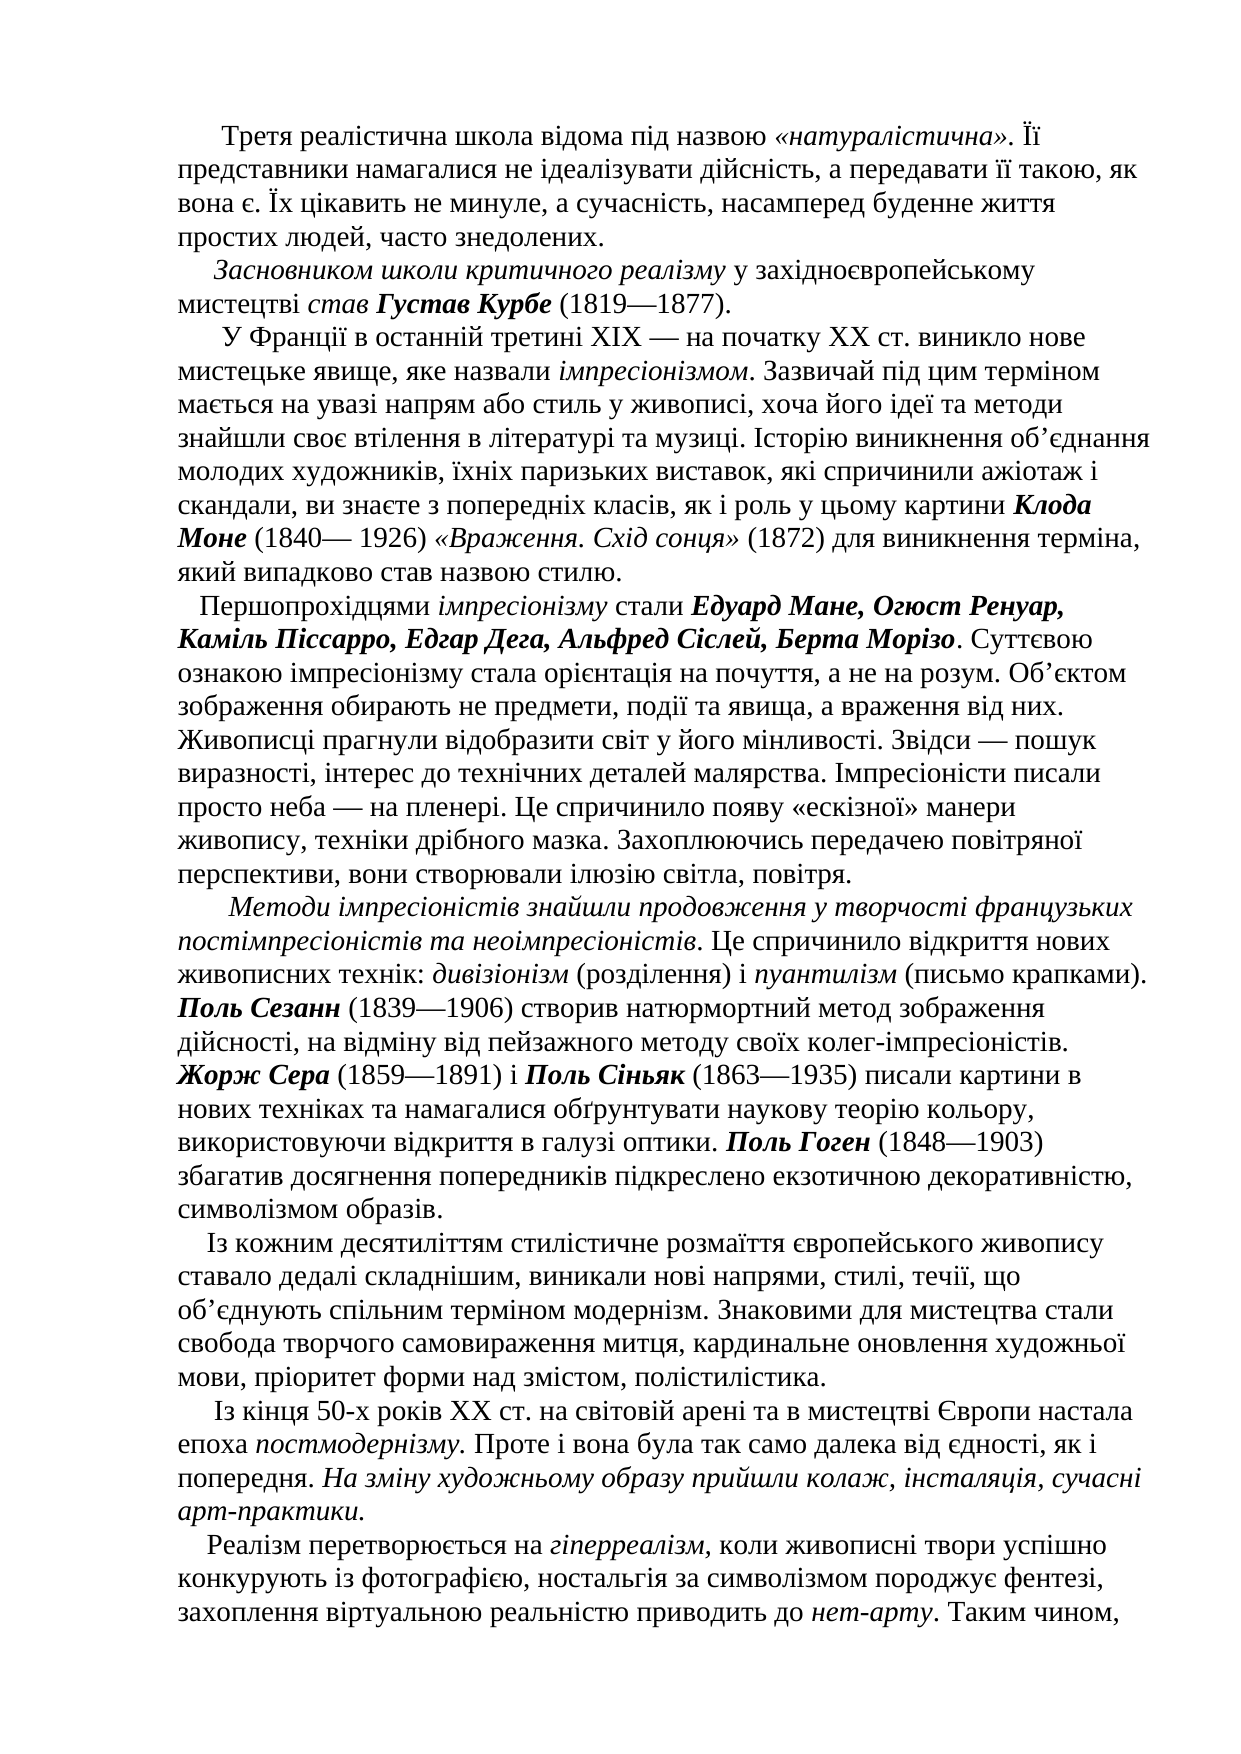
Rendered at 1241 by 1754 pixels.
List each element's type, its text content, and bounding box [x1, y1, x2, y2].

text Третя реалістична школа відома під назвою «натуралістична». Її представники намагалися не ідеалізувати дійсність, а передавати її такою, як вона є. Їх цікавить не минуле, а сучасність, насамперед буденне життя простих людей, часто знедолених. [177, 118, 1152, 252]
text У Франції в останній третині XIX — на початку XX ст. виникло нове мистецьке явище, яке назвали імпресіонізмом. Зазвичай під цим терміном мається на увазі напрям або стиль у живописі, хоча його ідеї та методи знайшли своє втілення в літературі та музиці. Історію виникнення об’єднання молодих художників, їхніх паризьких виставок, які спричинили ажіотаж і скандали, ви знаєте з попередніх класів, як і роль у цьому картини Клода Моне (1840— 1926) «Враження. Схід сонця» (1872) для виникнення терміна, який випадково став назвою стилю. [177, 319, 1152, 588]
text Першопрохідцями імпресіонізму стали Едуард Мане, Огюст Ренуар, Каміль Піссарро, Едгар Дега, Альфред Сіслей, Берта Морізо. Суттєвою ознакою імпресіонізму стала орієнтація на почуття, а не на розум. Об’єктом зображення обирають не предмети, події та явища, а враження від них. Живописці прагнули відобразити світ у його мінливості. Звідси — пошук виразності, інтерес до технічних деталей малярства. Імпресіоністи писали просто неба — на пленері. Це спричинило появу «ескізної» манери живопису, техніки дрібного мазка. Захоплюючись передачею повітряної перспективи, вони створювали ілюзію світла, повітря. [177, 588, 1152, 889]
text Методи імпресіоністів знайшли продовження у творчості французьких постімпресіоністів та неоімпресіоністів. Це спричинило відкриття нових живописних технік: дивізіонізм (розділення) і пуантилізм (письмо крапками). Поль Сезанн (1839—1906) створив натюрмортний метод зображення дійсності, на відміну від пейзажного методу своїх колег-імпресіоністів. Жорж Сера (1859—1891) і Поль Сіньяк (1863—1935) писали картини в нових техніках та намагалися обґрунтувати наукову теорію кольору, використовуючи відкриття в галузі оптики. Поль Гоген (1848—1903) збагатив досягнення попередників підкреслено екзотичною декоративністю, символізмом образів. [177, 889, 1152, 1225]
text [177, 1527, 1152, 1627]
text Із кінця 50-х років ХХ ст. на світовій арені та в мистецтві Європи настала епоха постмодернізму. Проте і вона була так само далека від єдності, як і попередня. На зміну художньому образу прийшли колаж, інсталяція, сучасні арт-практики. [177, 1393, 1152, 1527]
text Із кожним десятиліттям стилістичне розмаїття європейського живопису ставало дедалі складнішим, виникали нові напрями, стилі, течії, що об’єднують спільним терміном модернізм. Знаковими для мистецтва стали свобода творчого самовираження митця, кардинальне оновлення художньої мови, пріоритет форми над змістом, полістилістика. [177, 1225, 1152, 1393]
text Засновником школи критичного реалізму у західноєвропейському мистецтві став Густав Курбе (1819—1877). [177, 252, 1152, 319]
